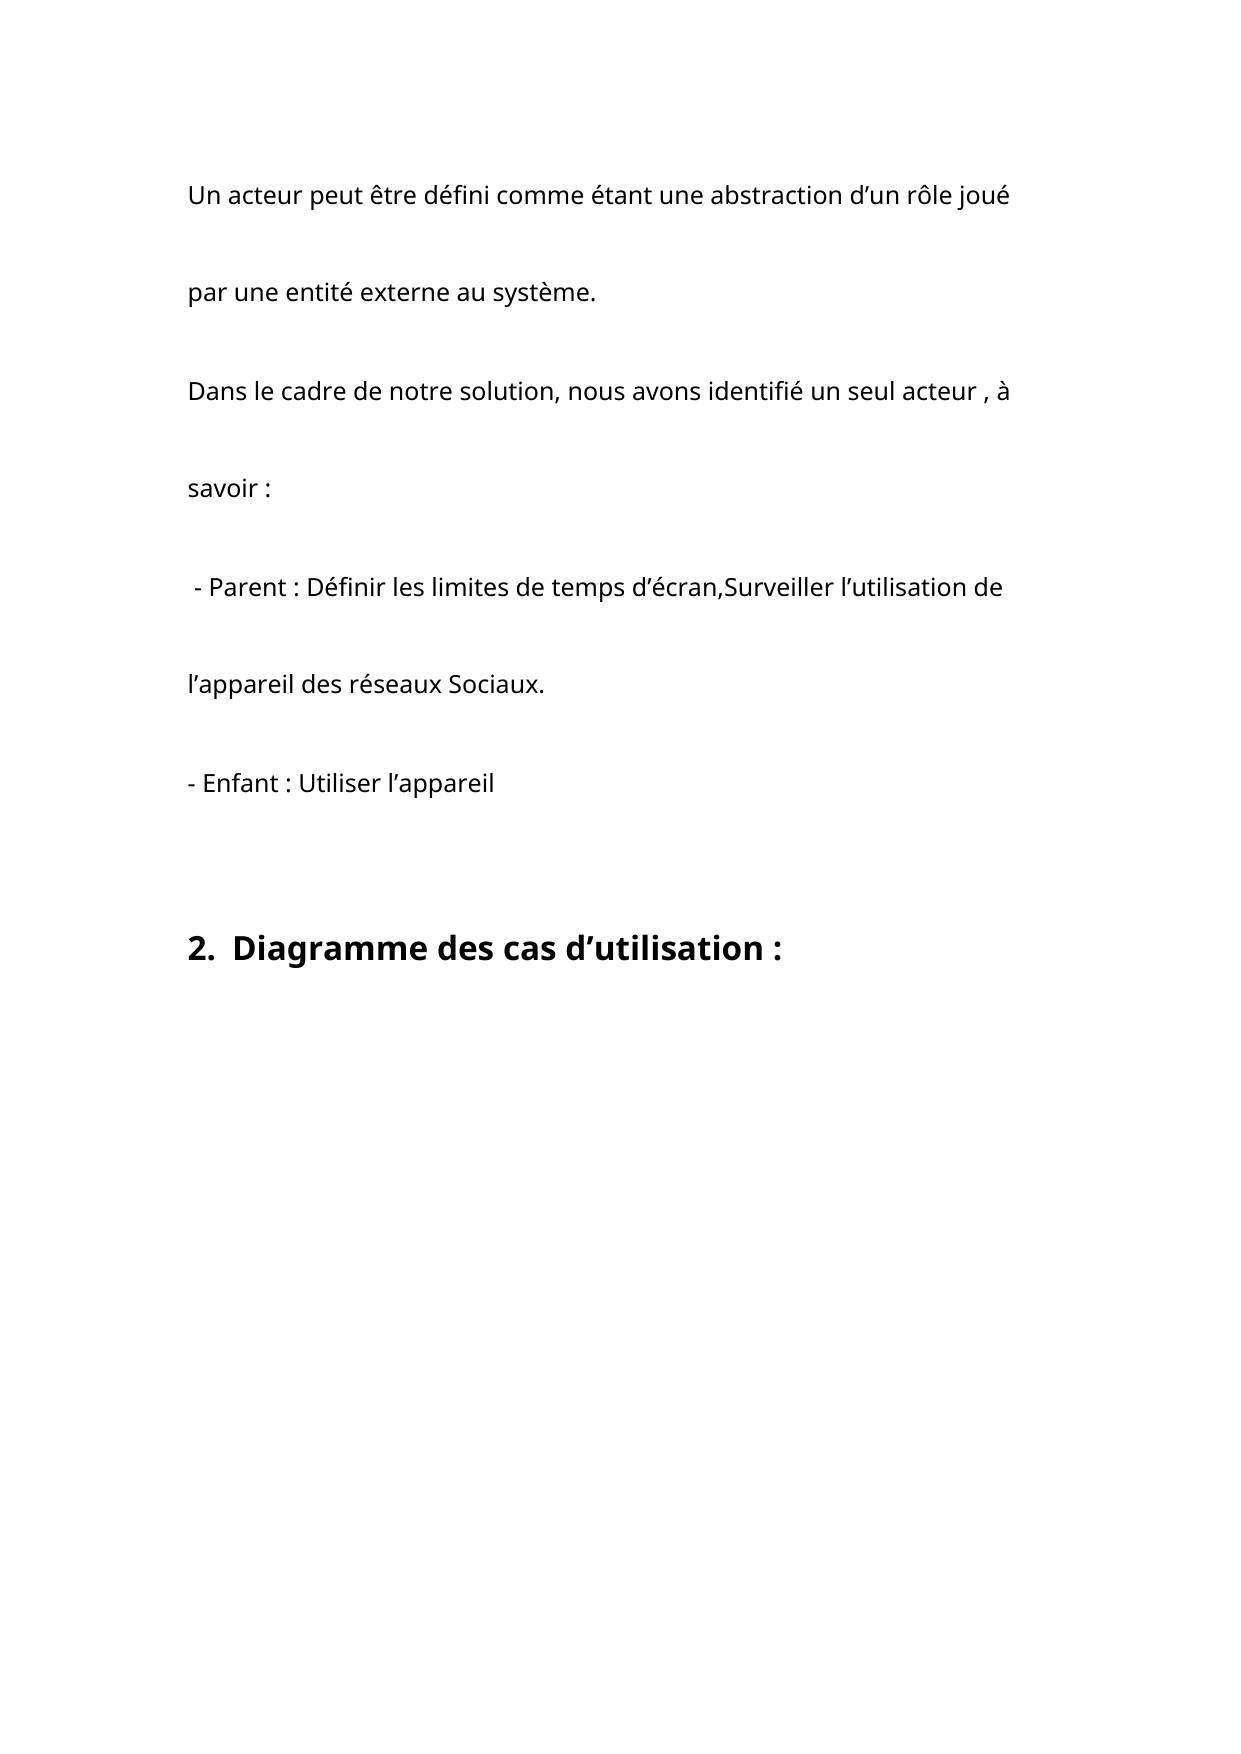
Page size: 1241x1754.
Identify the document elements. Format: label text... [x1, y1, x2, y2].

list Diagramme des cas d’utilisation : [187, 915, 1053, 980]
text - Enfant : Utiliser l’appareil [187, 750, 1053, 815]
text Dans le cadre de notre solution, nous avons identifié un seul acteur , à savoir : [187, 358, 1053, 521]
text - Parent : Définir les limites de temps d’écran,Surveiller l’utilisation de l’appareil des réseaux Sociaux. [187, 554, 1053, 717]
text Un acteur peut être défini comme étant une abstraction d’un rôle joué par une entité externe au système. [187, 162, 1053, 324]
